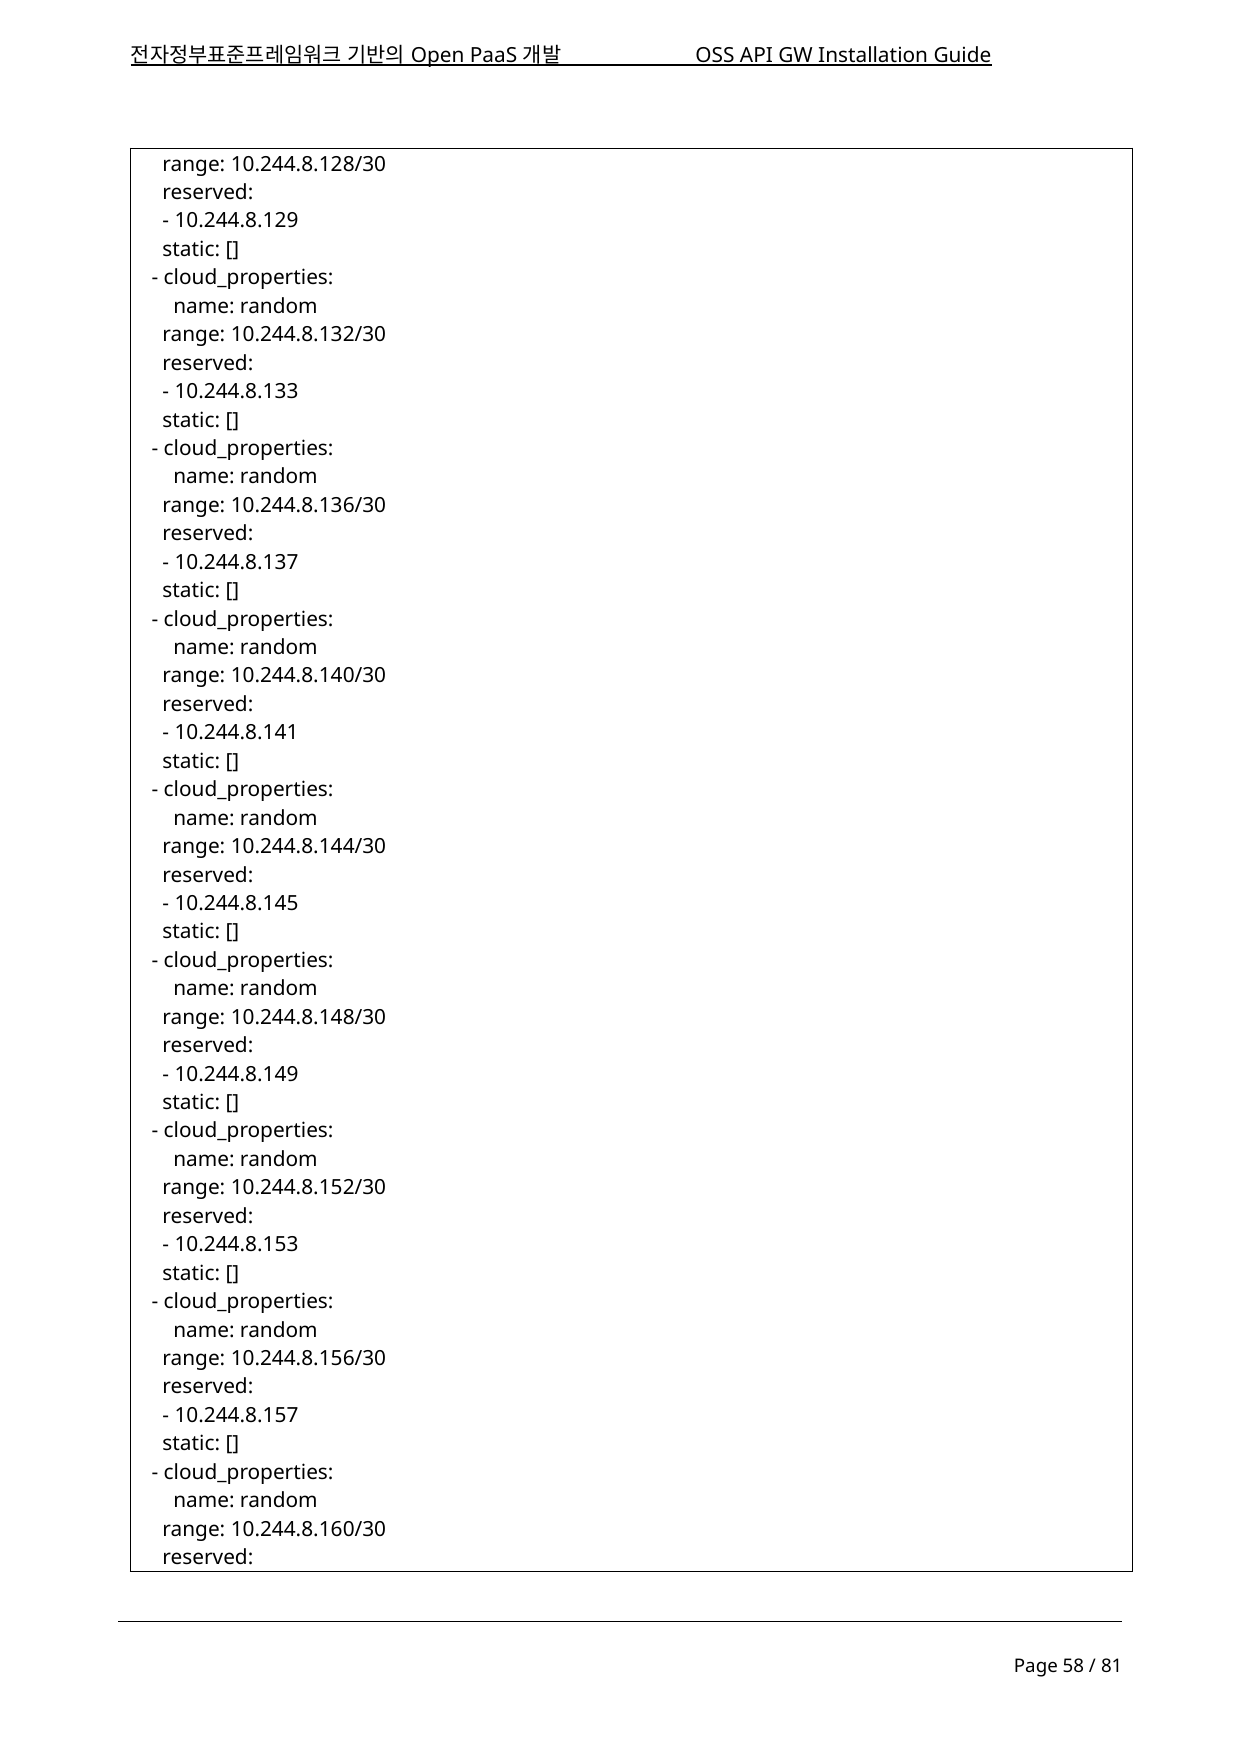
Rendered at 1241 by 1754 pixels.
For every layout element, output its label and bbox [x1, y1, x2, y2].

table_header [131, 149, 1132, 1571]
